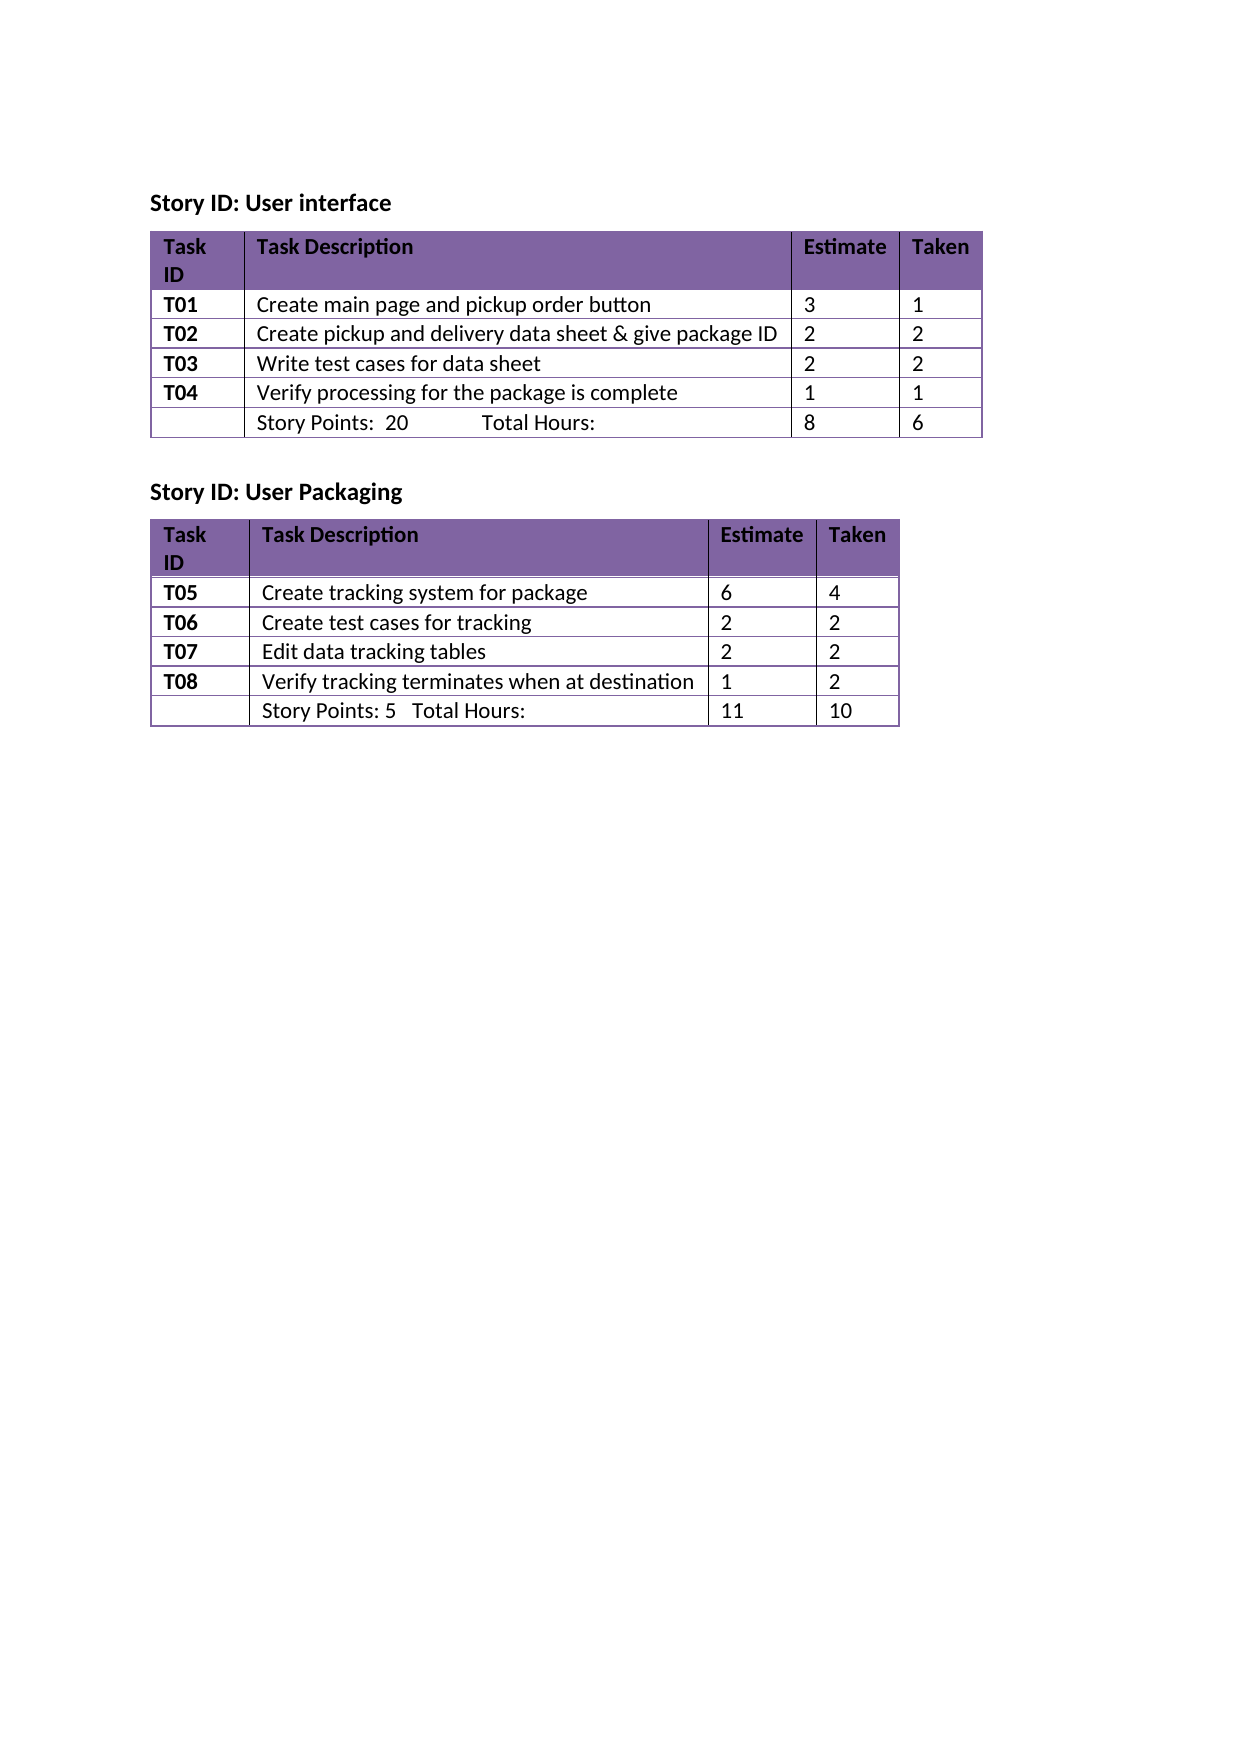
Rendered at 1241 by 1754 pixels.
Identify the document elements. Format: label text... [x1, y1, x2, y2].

table_cell Create pickup and delivery data sheet & give package ID [245, 319, 791, 347]
table_cell 1 [792, 378, 899, 406]
table_cell T05 [152, 578, 249, 606]
table_cell 1 [709, 667, 816, 695]
table_header Task ID [152, 521, 249, 576]
table_cell [152, 696, 249, 725]
table_cell 2 [817, 667, 898, 695]
table_cell 2 [709, 637, 816, 665]
table_header Estimate [709, 521, 816, 576]
table_header Taken [900, 232, 981, 288]
table_cell 2 [792, 349, 899, 377]
table_cell 6 [900, 408, 981, 437]
table_header Task ID [152, 232, 244, 288]
table_cell 2 [817, 637, 898, 665]
table_cell T03 [152, 349, 244, 377]
table_cell [152, 408, 244, 437]
table_cell 2 [817, 608, 898, 636]
table_cell T06 [152, 608, 249, 636]
table_cell 11 [709, 696, 816, 725]
table_header Estimate [792, 232, 899, 288]
table_cell Create test cases for tracking [250, 608, 708, 636]
table_cell Verify tracking terminates when at destination [250, 667, 708, 695]
table_cell T02 [152, 319, 244, 347]
table_cell T07 [152, 637, 249, 665]
table_cell Story Points: 5 Total Hours: [250, 696, 708, 725]
table_cell 8 [792, 408, 899, 437]
table_cell T01 [152, 290, 244, 318]
text Story ID: User Packaging [150, 476, 1090, 506]
table_cell Create main page and pickup order button [245, 290, 791, 318]
text Story ID: User interface [150, 187, 1090, 218]
table_cell Story Points: 20 Total Hours: [245, 408, 791, 437]
table_header Task Description [245, 232, 791, 288]
table_cell 4 [817, 578, 898, 606]
table_cell Edit data tracking tables [250, 637, 708, 665]
table_cell 1 [900, 378, 981, 406]
table_cell T04 [152, 378, 244, 406]
table_cell Create tracking system for package [250, 578, 708, 606]
table_cell T08 [152, 667, 249, 695]
table_cell 10 [817, 696, 898, 725]
table_cell 2 [900, 319, 981, 347]
table_cell 2 [709, 608, 816, 636]
table_cell Verify processing for the package is complete [245, 378, 791, 406]
table_header Taken [817, 521, 898, 576]
table_cell 3 [792, 290, 899, 318]
table_cell Write test cases for data sheet [245, 349, 791, 377]
table_cell 2 [900, 349, 981, 377]
table_cell 6 [709, 578, 816, 606]
table_cell 2 [792, 319, 899, 347]
table_header Task Description [250, 521, 708, 576]
table_cell 1 [900, 290, 981, 318]
